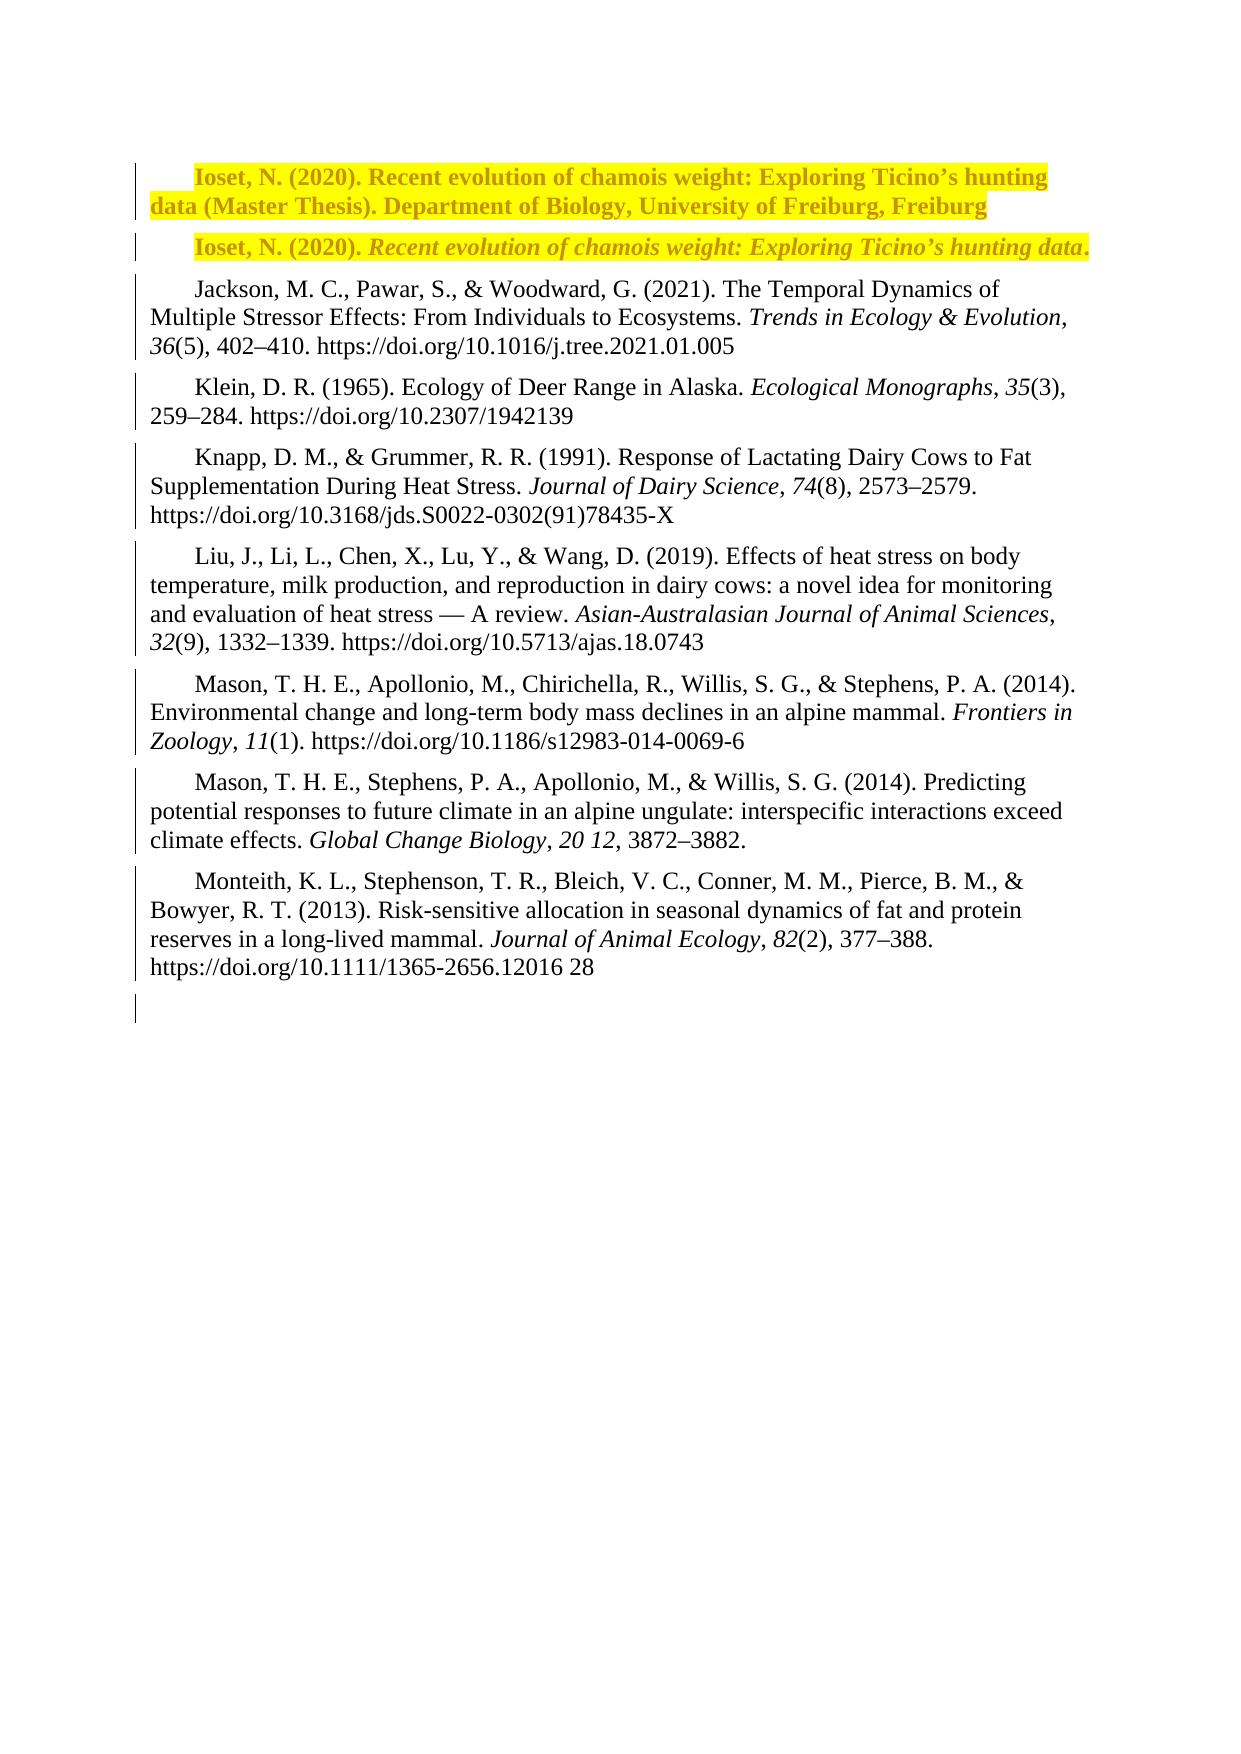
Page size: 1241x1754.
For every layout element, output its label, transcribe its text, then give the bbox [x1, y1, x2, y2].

text Ioset, N. (2020). Recent evolution of chamois weight: Exploring Ticino’s hunting data. [150, 232, 1090, 261]
text Mason, T. H. E., Stephens, P. A., Apollonio, M., & Willis, S. G. (2014). Predicting potential responses to future climate in an alpine ungulate: interspecific interactions exceed climate effects. Global Change Biology, 20 12, 3872–3882. [150, 767, 1090, 854]
text Mason, T. H. E., Apollonio, M., Chirichella, R., Willis, S. G., & Stephens, P. A. (2014). Environmental change and long-term body mass declines in an alpine mammal. Frontiers in Zoology, 11(1). https://doi.org/10.1186/s12983-014-0069-6 [150, 669, 1090, 755]
text Klein, D. R. (1965). Ecology of Deer Range in Alaska. Ecological Monographs, 35(3), 259–284. https://doi.org/10.2307/1942139 [150, 372, 1090, 430]
text Ioset, N. (2020). Recent evolution of chamois weight: Exploring Ticino’s hunting data (Master Thesis). Department of Biology, University of Freiburg, Freiburg [150, 162, 1090, 220]
text Monteith, K. L., Stephenson, T. R., Bleich, V. C., Conner, M. M., Pierce, B. M., & Bowyer, R. T. (2013). Risk-sensitive allocation in seasonal dynamics of fat and protein reserves in a long-lived mammal. Journal of Animal Ecology, 82(2), 377–388. https://doi.org/10.1111/1365-2656.12016 28 [150, 866, 1090, 981]
text Knapp, D. M., & Grummer, R. R. (1991). Response of Lactating Dairy Cows to Fat Supplementation During Heat Stress. Journal of Dairy Science, 74(8), 2573–2579. https://doi.org/10.3168/jds.S0022-0302(91)78435-X [150, 442, 1090, 529]
text Liu, J., Li, L., Chen, X., Lu, Y., & Wang, D. (2019). Effects of heat stress on body temperature, milk production, and reproduction in dairy cows: a novel idea for monitoring and evaluation of heat stress — A review. Asian-Australasian Journal of Animal Sciences, 32(9), 1332–1339. https://doi.org/10.5713/ajas.18.0743 [150, 541, 1090, 656]
text Jackson, M. C., Pawar, S., & Woodward, G. (2021). The Temporal Dynamics of Multiple Stressor Effects: From Individuals to Ecosystems. Trends in Ecology & Evolution, 36(5), 402–410. https://doi.org/10.1016/j.tree.2021.01.005 [150, 274, 1090, 360]
